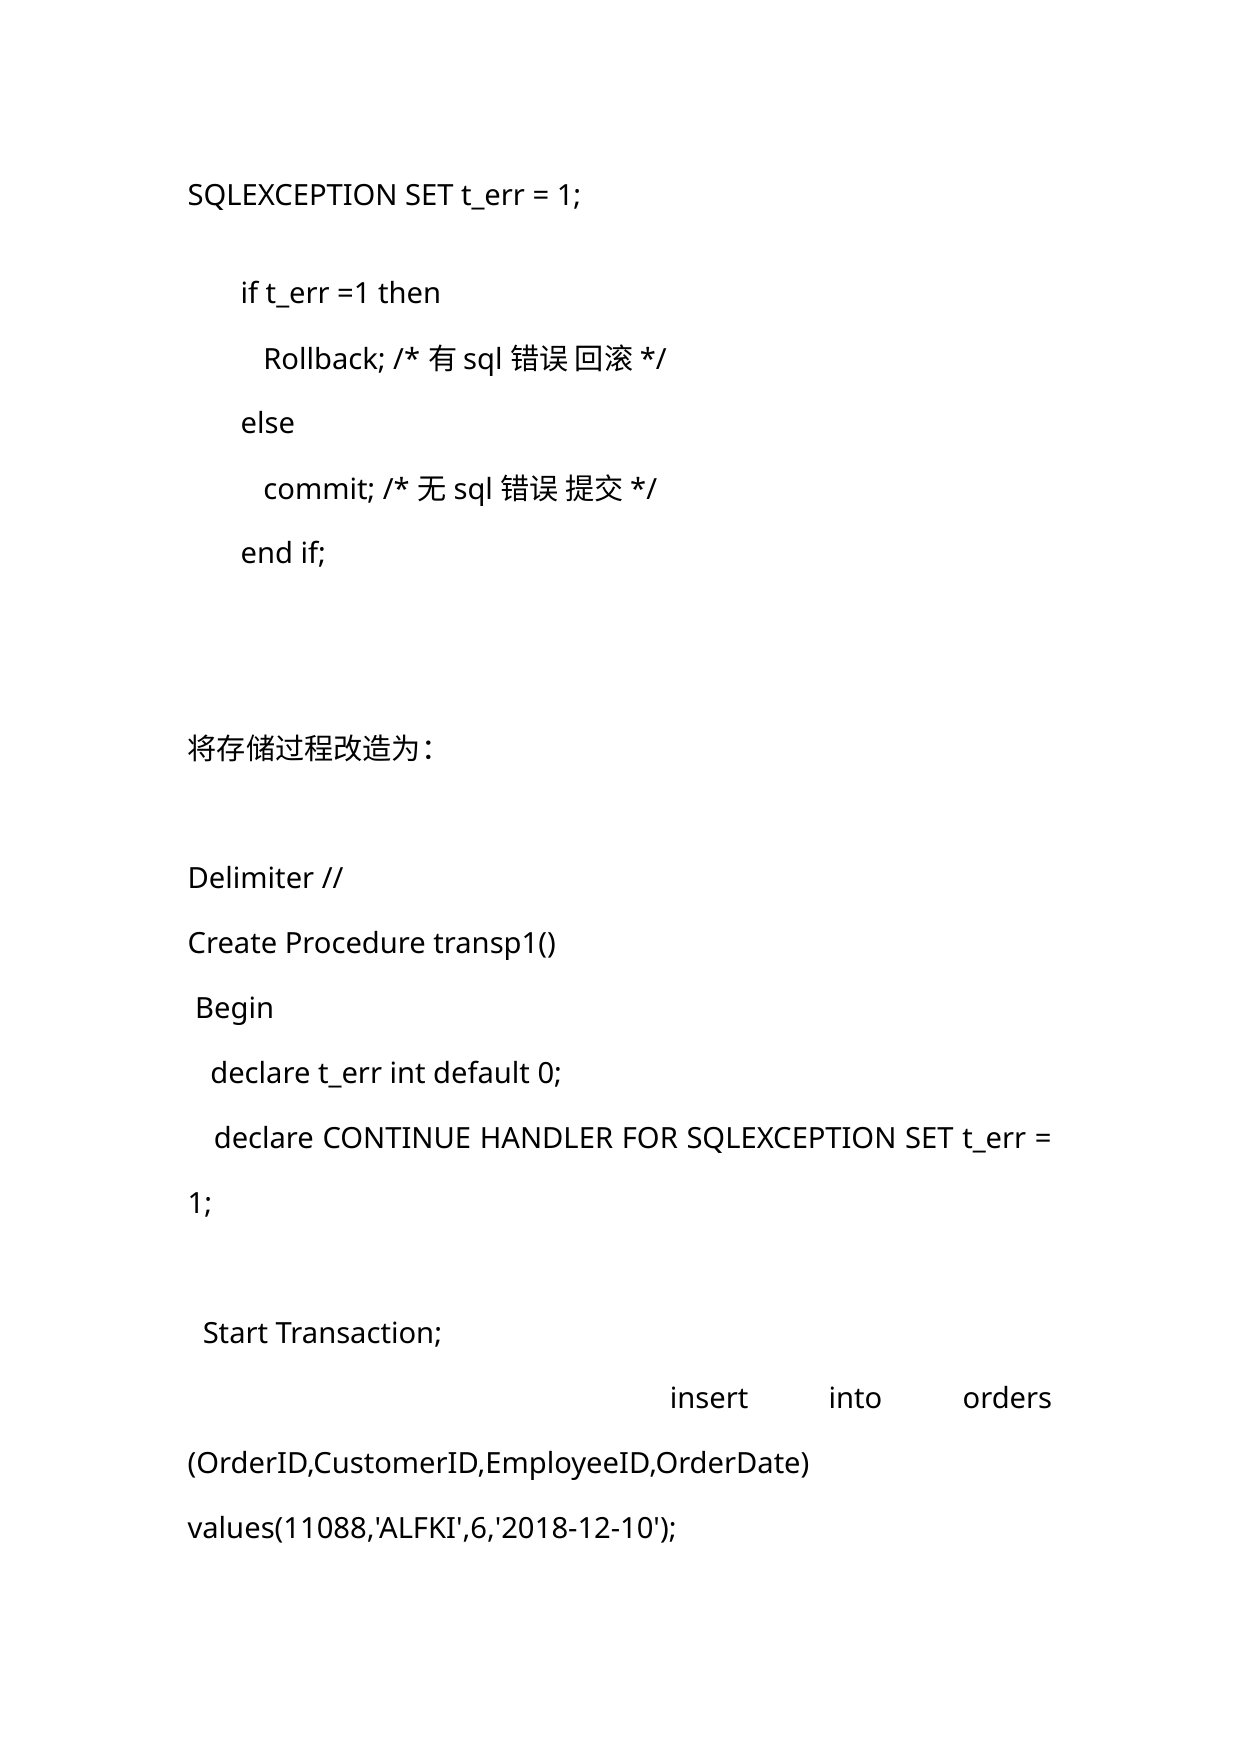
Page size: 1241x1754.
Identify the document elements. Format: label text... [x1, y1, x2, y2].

text if t_err =1 then [187, 259, 1053, 324]
text Start Transaction; [187, 1299, 1053, 1364]
text end if; [187, 519, 1053, 584]
text Create Procedure transp1() [187, 909, 1053, 974]
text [187, 162, 1053, 227]
text insert into orders (OrderID,CustomerID,EmployeeID,OrderDate) values(11088,'ALFKI',6,'2018-12-10'); [187, 1364, 1053, 1559]
text declare CONTINUE HANDLER FOR SQLEXCEPTION SET t_err = 1; [187, 1104, 1053, 1234]
text else [187, 389, 1053, 454]
text Rollback; /* 有sql 错误 回滚 */ [187, 324, 1053, 389]
text Delimiter // [187, 844, 1053, 909]
text Begin [187, 974, 1053, 1039]
text 将存储过程改造为： [187, 714, 1053, 779]
text declare t_err int default 0; [187, 1039, 1053, 1104]
text commit; /* 无 sql 错误 提交 */ [187, 454, 1053, 519]
